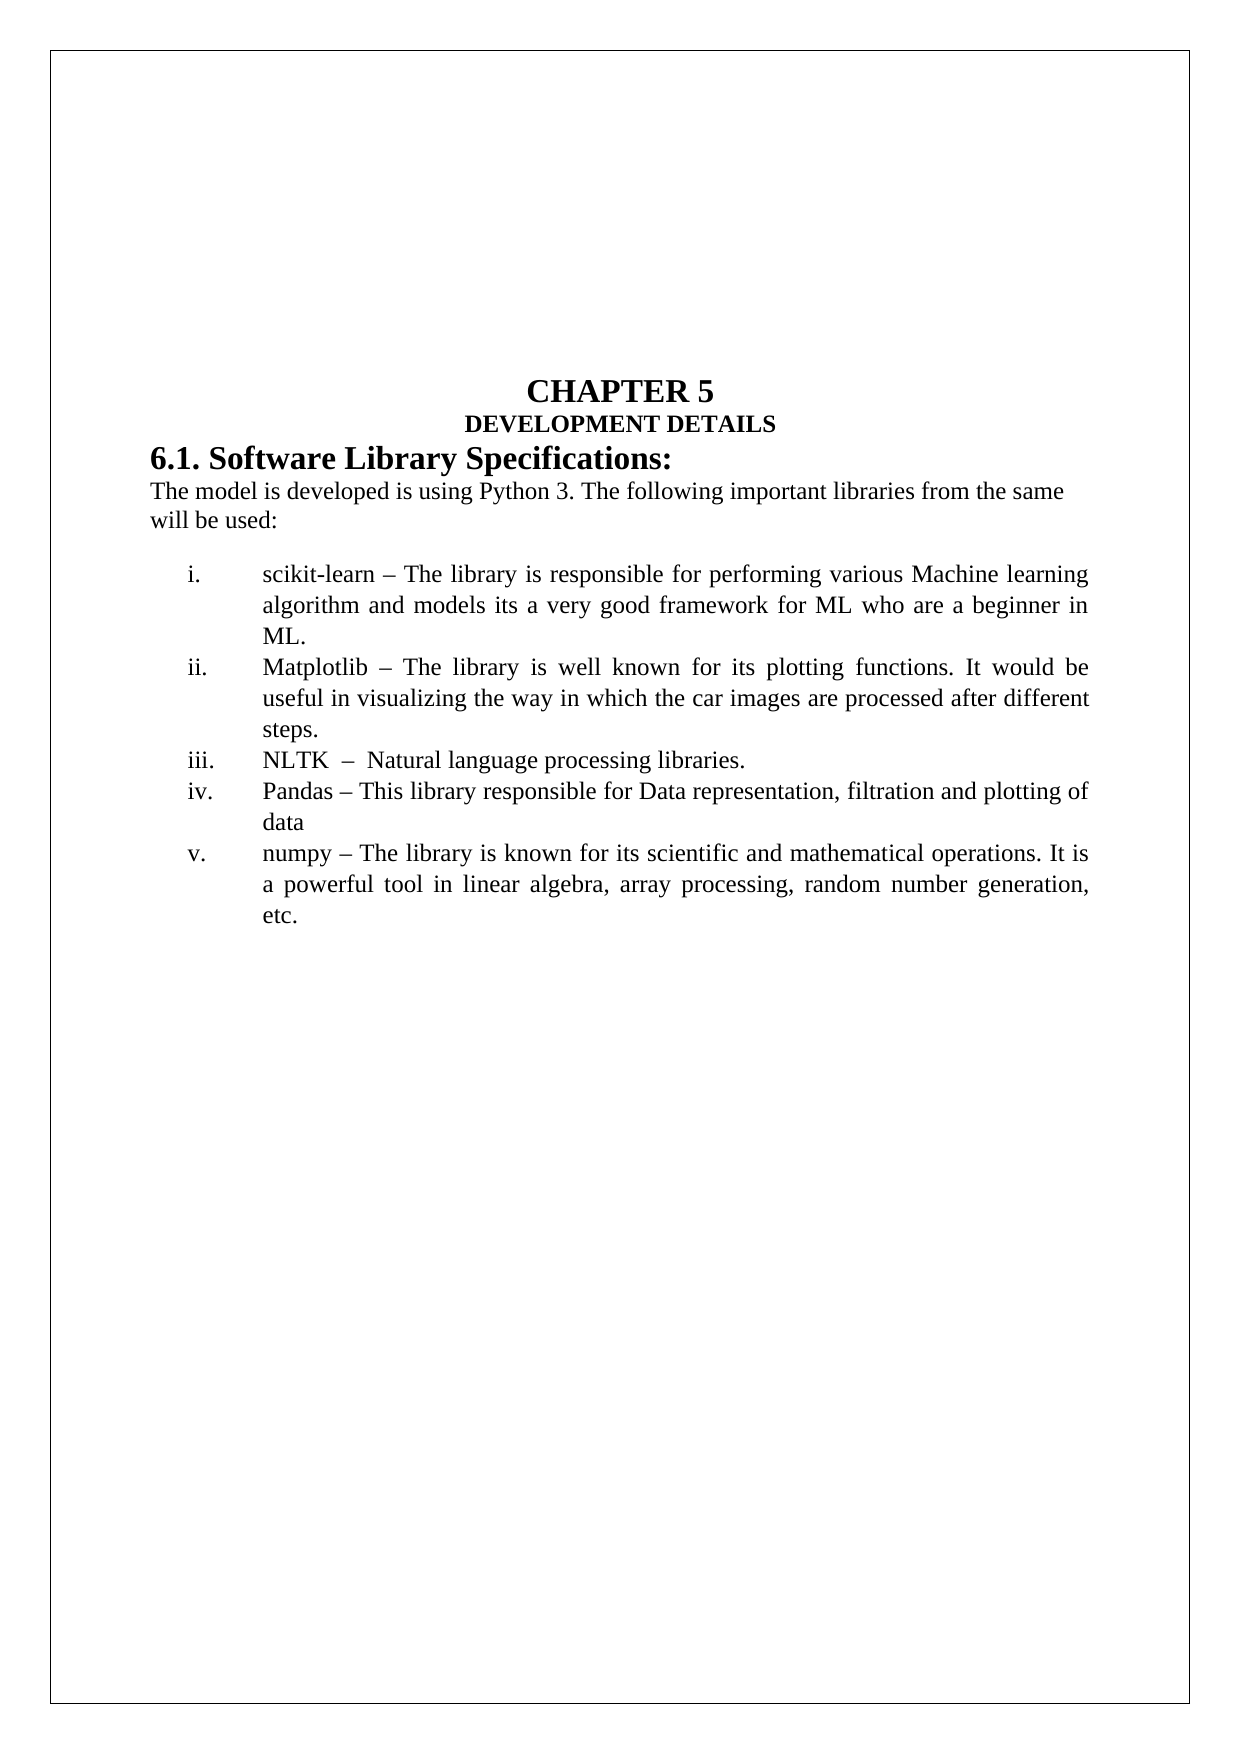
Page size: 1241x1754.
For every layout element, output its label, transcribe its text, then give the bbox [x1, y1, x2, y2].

list numpy – The library is known for its scientific and mathematical operations. It is a powerful tool in linear algebra, array processing, random number generation, etc. [187, 838, 1090, 929]
text CHAPTER 5 [150, 371, 1090, 409]
list NLTK – Natural language processing libraries. [187, 745, 1090, 774]
text DEVELOPMENT DETAILS [150, 409, 1090, 438]
text 6.1. Software Library Specifications: [150, 438, 1090, 476]
list scikit-learn – The library is responsible for performing various Machine learning algorithm and models its a very good framework for ML who are a beginner in ML. [187, 559, 1090, 650]
list Matplotlib – The library is well known for its plotting functions. It would be useful in visualizing the way in which the car images are processed after different steps. [187, 652, 1090, 743]
list Pandas – This library responsible for Data representation, filtration and plotting of data [187, 776, 1090, 836]
text The model is developed is using Python 3. The following important libraries from the same will be used: [150, 476, 1090, 534]
